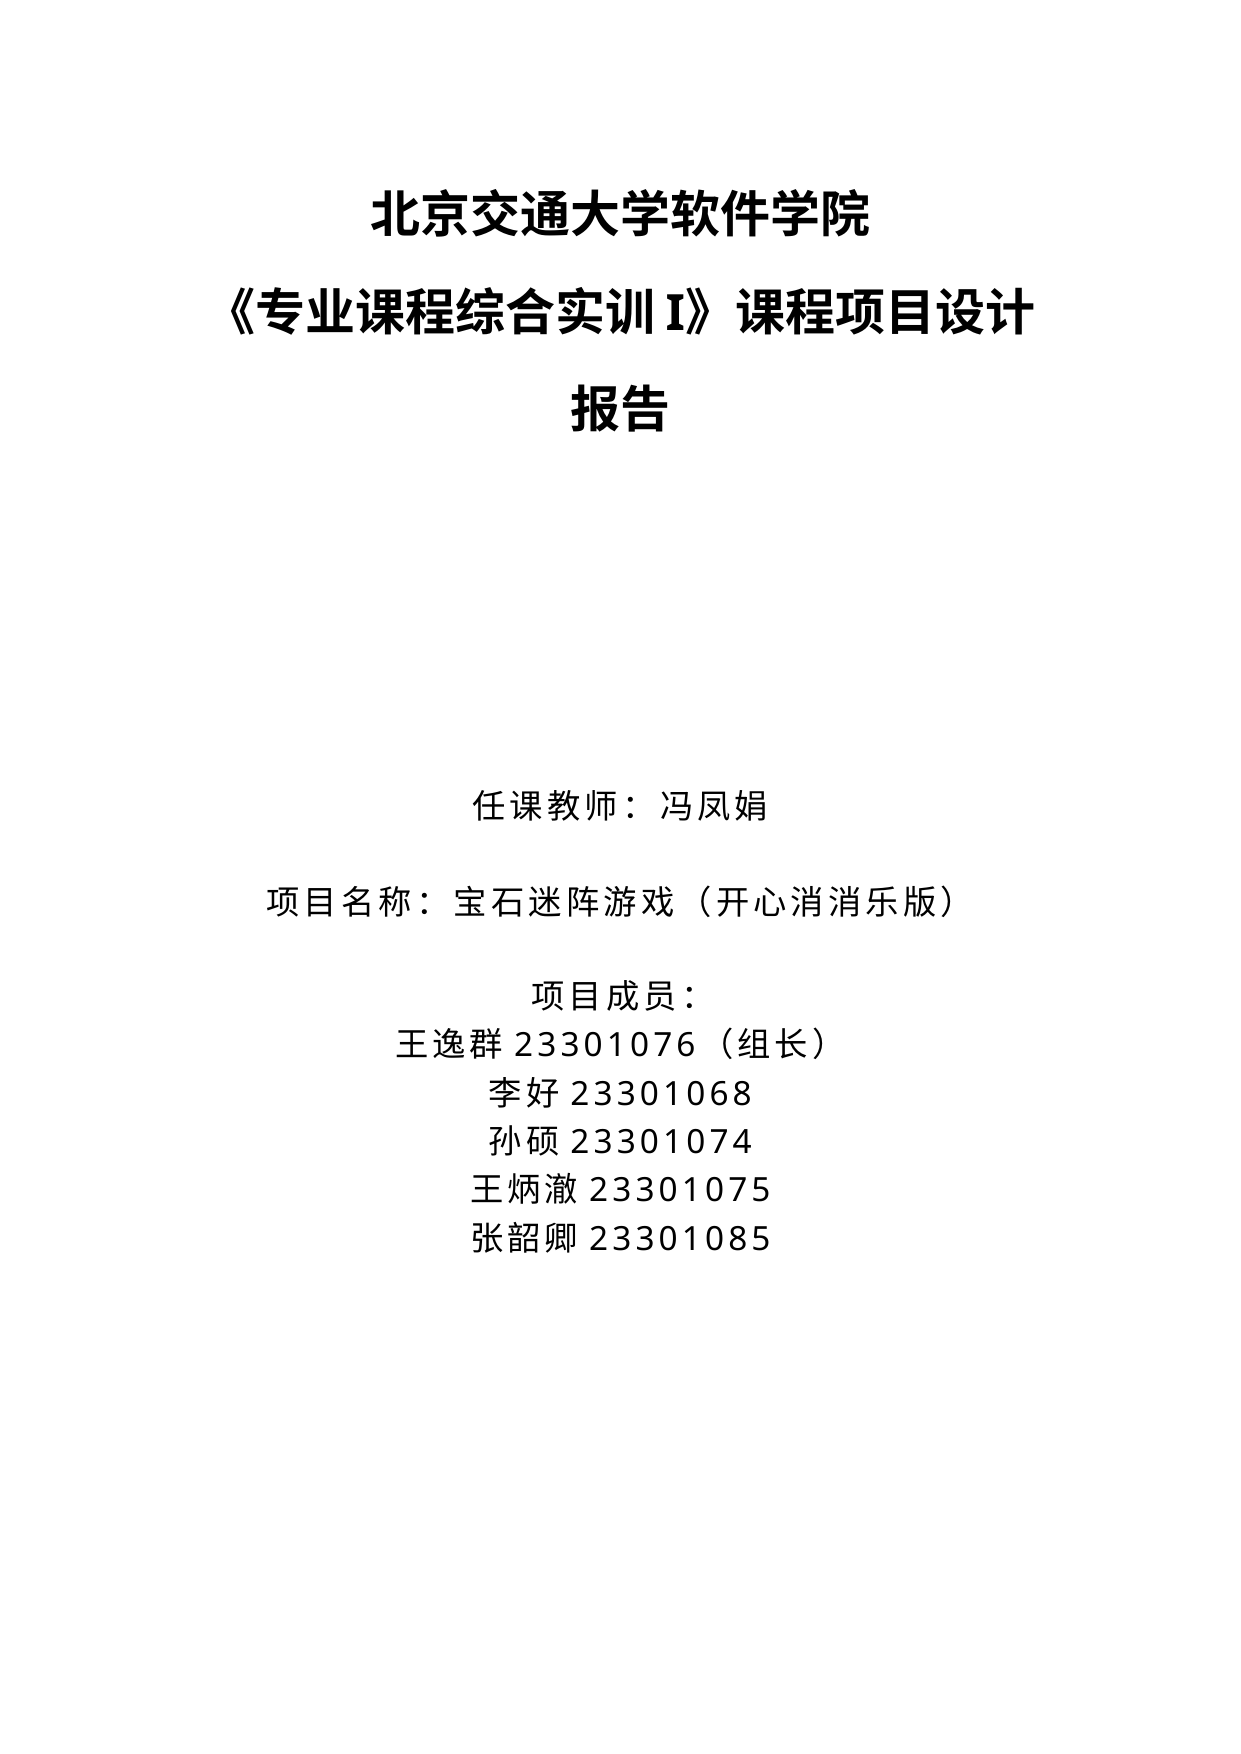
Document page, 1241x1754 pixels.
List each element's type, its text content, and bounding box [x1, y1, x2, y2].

text 《专业课程综合实训I》课程项目设计报告 [187, 259, 1053, 454]
text 孙硕23301074 [187, 1115, 1053, 1163]
text 项目成员： [187, 969, 1053, 1018]
text 北京交通大学软件学院 [187, 162, 1053, 259]
text 李好23301068 [187, 1066, 1053, 1115]
text 王炳澈23301075 [187, 1163, 1053, 1212]
text 任课教师：冯凤娟 [187, 779, 1053, 828]
text 王逸群23301076（组长） [187, 1018, 1053, 1066]
text 项目名称：宝石迷阵游戏（开心消消乐版） [187, 876, 1053, 924]
text 张韶卿23301085 [187, 1212, 1053, 1260]
